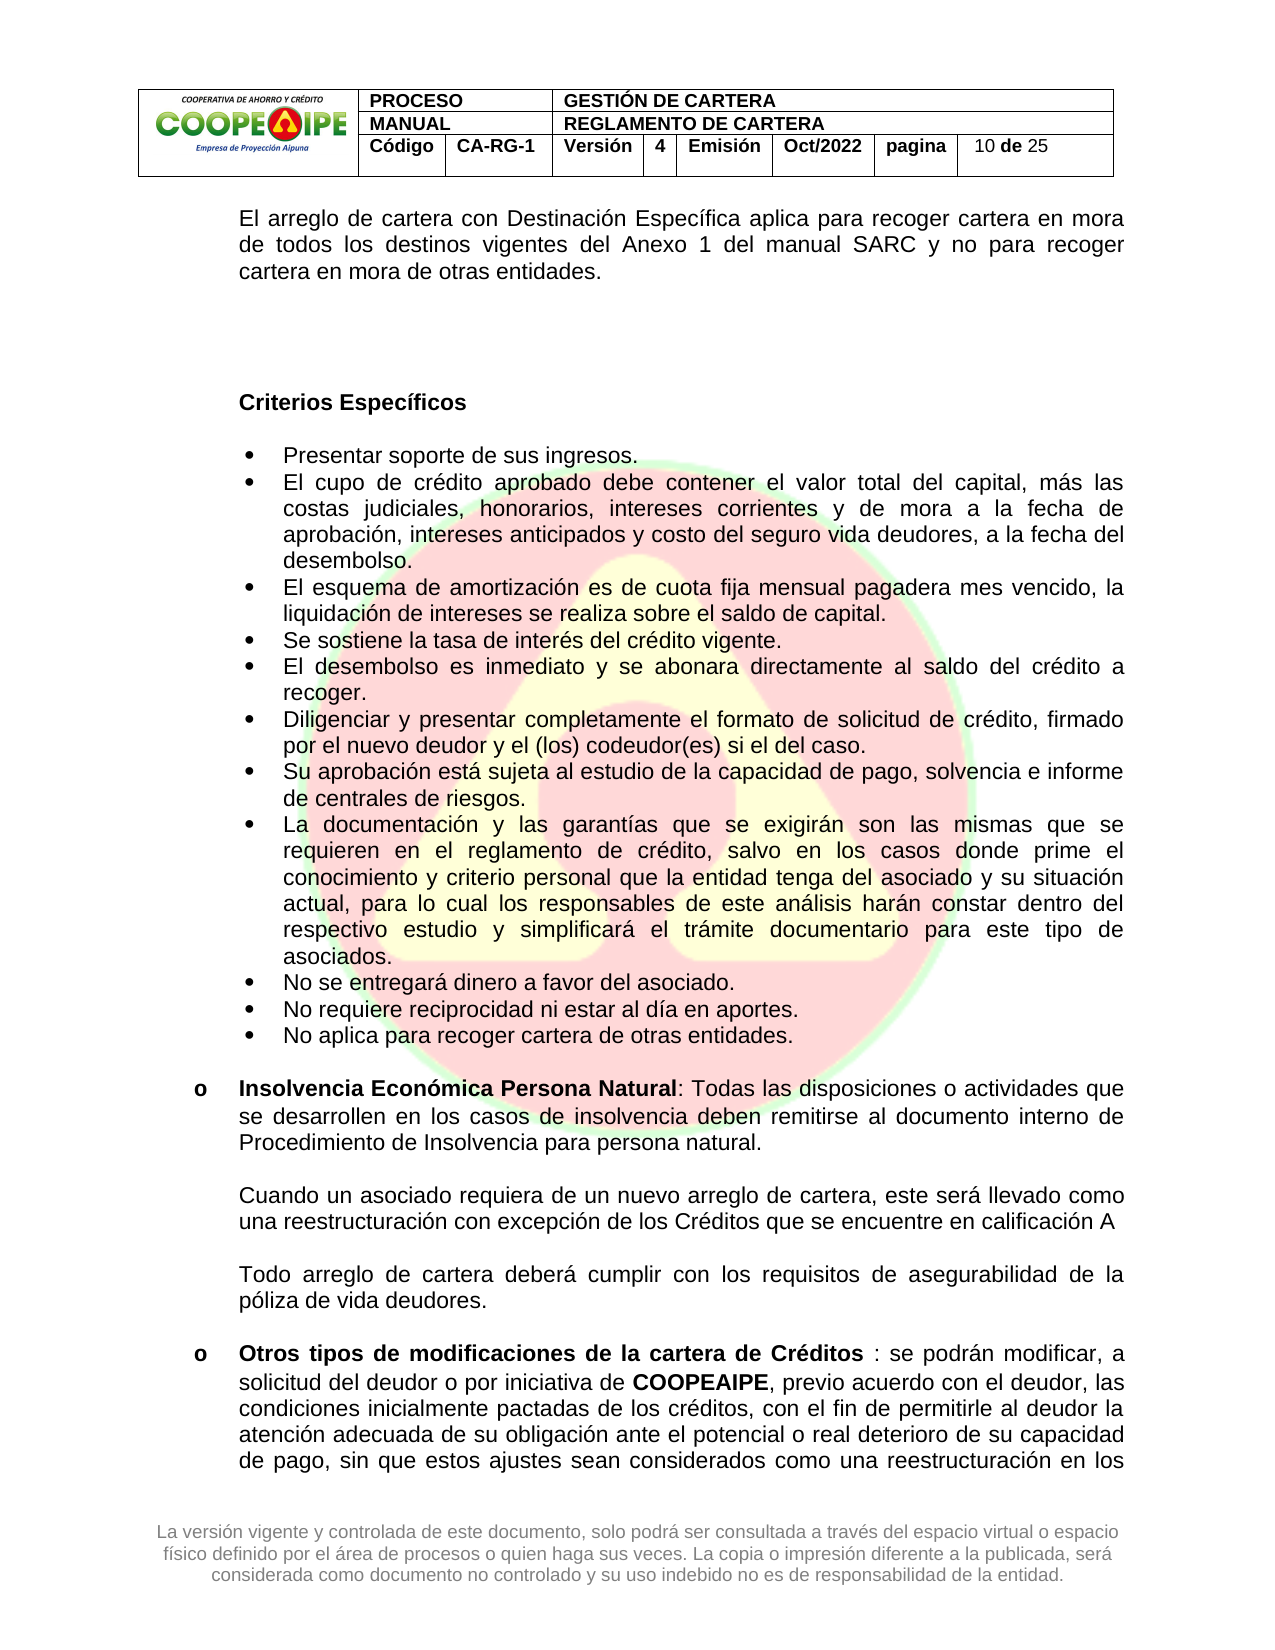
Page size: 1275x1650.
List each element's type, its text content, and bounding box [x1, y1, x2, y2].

list Se sostiene la tasa de interés del crédito vigente. [245, 627, 1125, 653]
text El arreglo de cartera con Destinación Específica aplica para recoger cartera en mora de todos los destinos vigentes del Anexo 1 del manual SARC y no para recoger cartera en mora de otras entidades. [239, 205, 1125, 284]
list Presentar soporte de sus ingresos. [245, 442, 1125, 468]
list Diligenciar y presentar completamente el formato de solicitud de crédito, firmado por el nuevo deudor y el (los) codeudor(es) si el del caso. [245, 706, 1125, 758]
list El cupo de crédito aprobado debe contener el valor total del capital, más las costas judiciales, honorarios, intereses corrientes y de mora a la fecha de aprobación, intereses anticipados y costo del seguro vida deudores, a la fecha del desembolso. [245, 468, 1125, 574]
list El desembolso es inmediato y se abonara directamente al saldo del crédito a recoger. [245, 653, 1125, 706]
list Insolvencia Económica Persona Natural: Todas las disposiciones o actividades que se desarrollen en los casos de insolvencia deben remitirse al documento interno de Procedimiento de Insolvencia para persona natural. [194, 1074, 1125, 1156]
list No se entregará dinero a favor del asociado. [245, 969, 1125, 996]
picture [152, 90, 350, 155]
list El esquema de amortización es de cuota fija mensual pagadera mes vencido, la liquidación de intereses se realiza sobre el saldo de capital. [245, 574, 1125, 627]
list No requiere reciprocidad ni estar al día en aportes. [245, 996, 1125, 1022]
text Todo arreglo de cartera deberá cumplir con los requisitos de asegurabilidad de la póliza de vida deudores. [239, 1261, 1125, 1314]
list La documentación y las garantías que se exigirán son las mismas que se requieren en el reglamento de crédito, salvo en los casos donde prime el conocimiento y criterio personal que la entidad tenga del asociado y su situación actual, para lo cual los responsables de este análisis harán constar dentro del respectivo estudio y simplificará el trámite documentario para este tipo de asociados. [245, 811, 1125, 969]
text Criterios Específicos [239, 389, 1125, 416]
text Cuando un asociado requiera de un nuevo arreglo de cartera, este será llevado como una reestructuración con excepción de los Créditos que se encuentre en calificación A [239, 1182, 1125, 1235]
list Su aprobación está sujeta al estudio de la capacidad de pago, solvencia e informe de centrales de riesgos. [245, 758, 1125, 811]
list No aplica para recoger cartera de otras entidades. [245, 1022, 1125, 1048]
